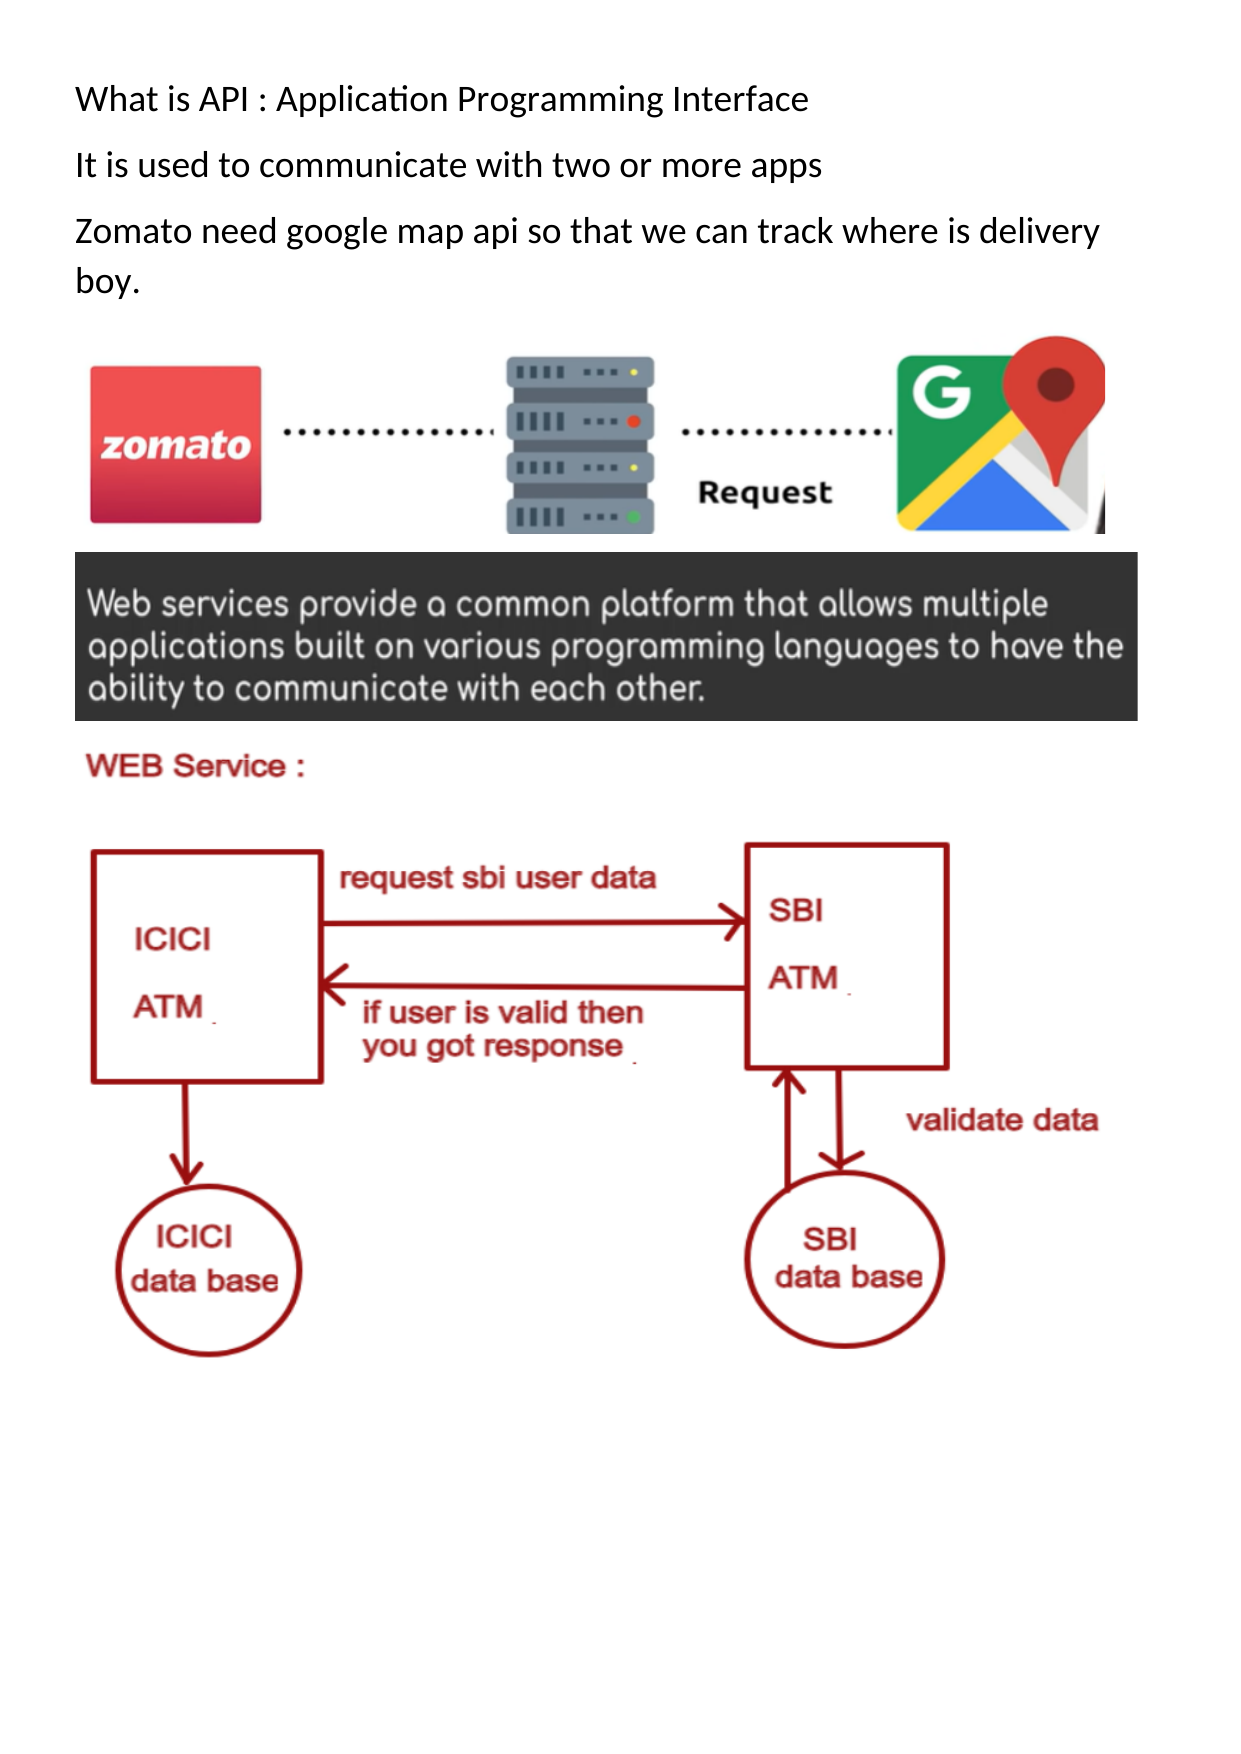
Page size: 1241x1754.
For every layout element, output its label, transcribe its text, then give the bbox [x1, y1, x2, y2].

text Zomato need google map api so that we can track where is delivery boy. [75, 207, 1165, 303]
text What is API : Application Programming Interface [75, 75, 1165, 121]
text It is used to communicate with two or more apps [75, 141, 1165, 187]
picture [75, 739, 1133, 1371]
picture [75, 322, 1105, 534]
picture [75, 552, 1138, 721]
